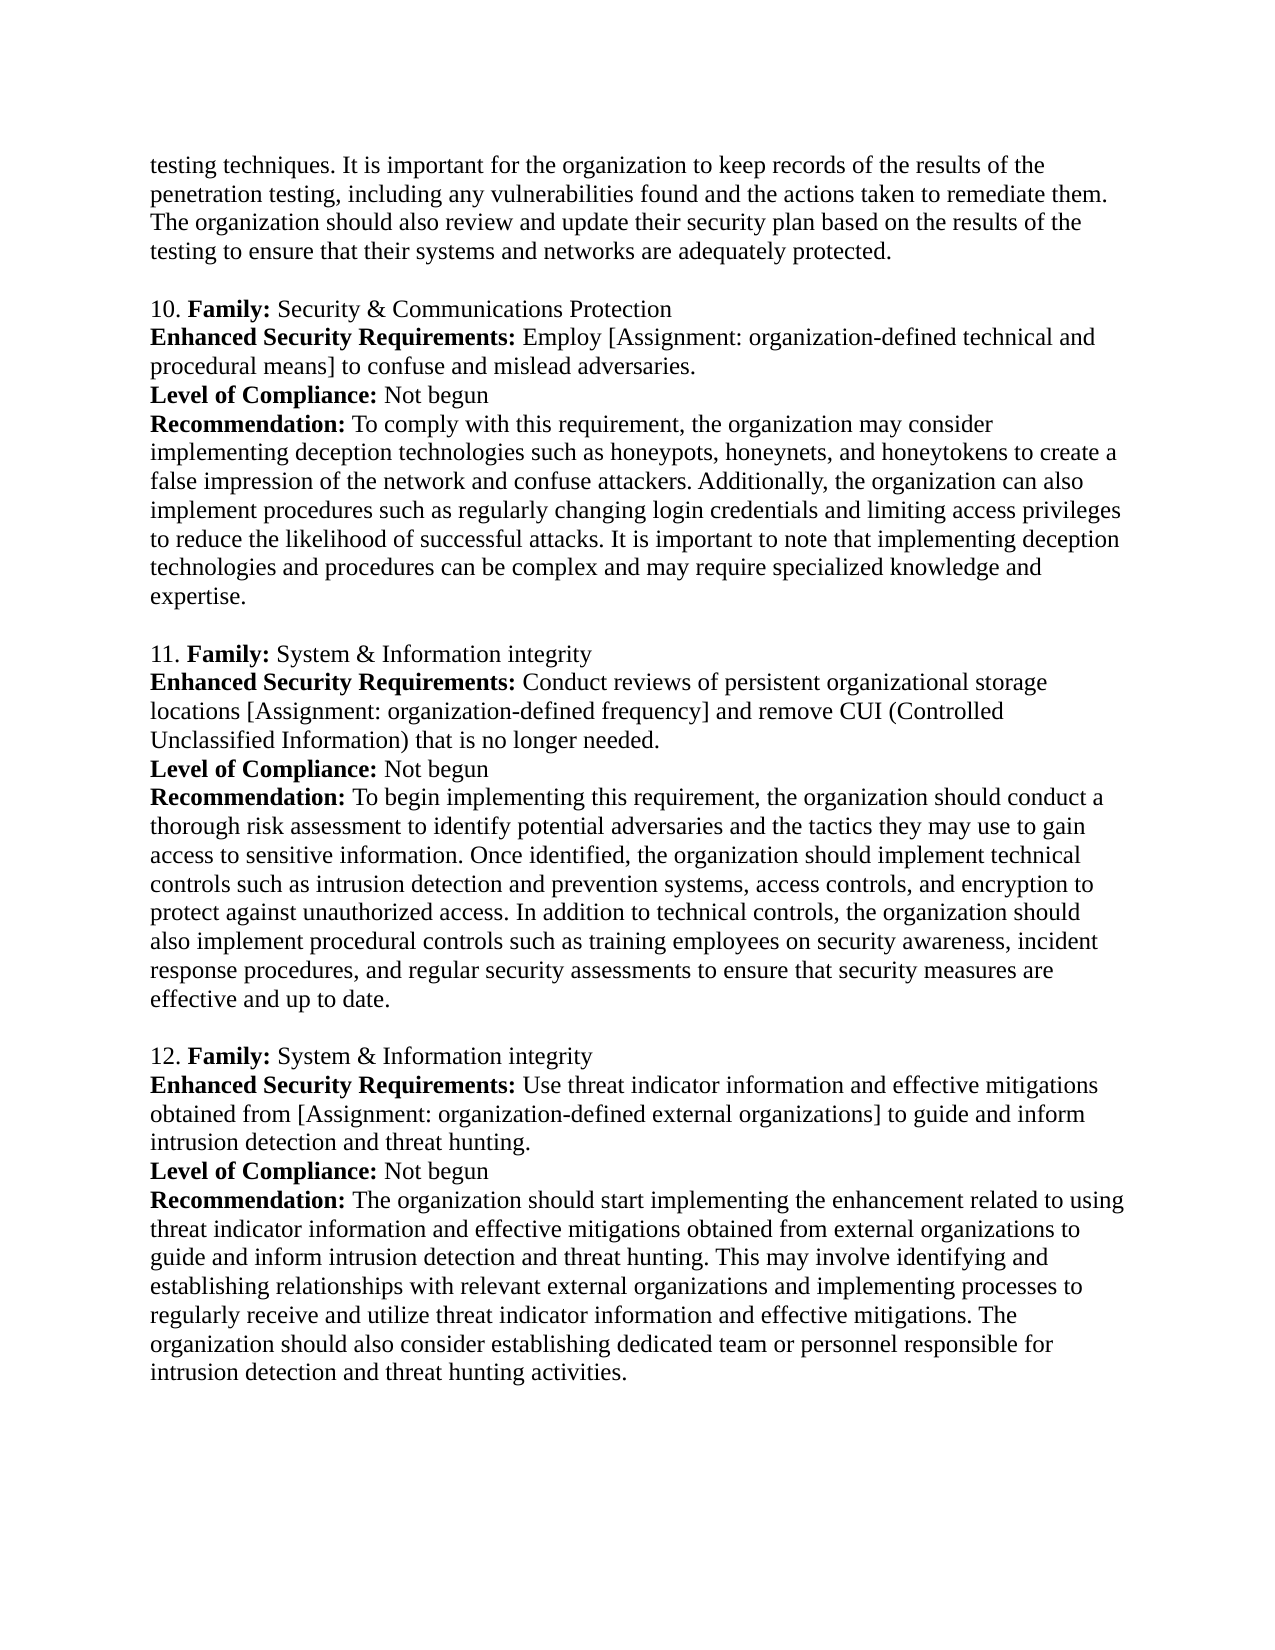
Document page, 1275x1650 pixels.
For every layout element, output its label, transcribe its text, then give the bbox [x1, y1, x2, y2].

text Enhanced Security Requirements: Conduct reviews of persistent organizational storage locations [Assignment: organization-defined frequency] and remove CUI (Controlled Unclassified Information) that is no longer needed. Level of Compliance: Not begun Recommendation: To begin implementing this requirement, the organization should conduct a thorough risk assessment to identify potential adversaries and the tactics they may use to gain access to sensitive information. Once identified, the organization should implement technical controls such as intrusion detection and prevention systems, access controls, and encryption to protect against unauthorized access. In addition to technical controls, the organization should also implement procedural controls such as training employees on security awareness, incident response procedures, and regular security assessments to ensure that security measures are effective and up to date. [150, 667, 1125, 1012]
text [150, 150, 1125, 265]
text Enhanced Security Requirements: Use threat indicator information and effective mitigations obtained from [Assignment: organization-defined external organizations] to guide and inform intrusion detection and threat hunting. [150, 1070, 1125, 1156]
text 11. Family: System & Information integrity [150, 639, 1125, 667]
text 10. Family: Security & Communications Protection Enhanced Security Requirements: Employ [Assignment: organization-defined technical and procedural means] to confuse and mislead adversaries. Level of Compliance: Not begun Recommendation: To comply with this requirement, the organization may consider implementing deception technologies such as honeypots, honeynets, and honeytokens to create a false impression of the network and confuse attackers. Additionally, the organization can also implement procedures such as regularly changing login credentials and limiting access privileges to reduce the likelihood of successful attacks. It is important to note that implementing deception technologies and procedures can be complex and may require specialized knowledge and expertise. [150, 294, 1125, 610]
text 12. Family: System & Information integrity [150, 1041, 1125, 1070]
text Level of Compliance: Not begun [150, 1156, 1125, 1185]
text Recommendation: The organization should start implementing the enhancement related to using threat indicator information and effective mitigations obtained from external organizations to guide and inform intrusion detection and threat hunting. This may involve identifying and establishing relationships with relevant external organizations and implementing processes to regularly receive and utilize threat indicator information and effective mitigations. The organization should also consider establishing dedicated team or personnel responsible for intrusion detection and threat hunting activities. [150, 1185, 1125, 1386]
